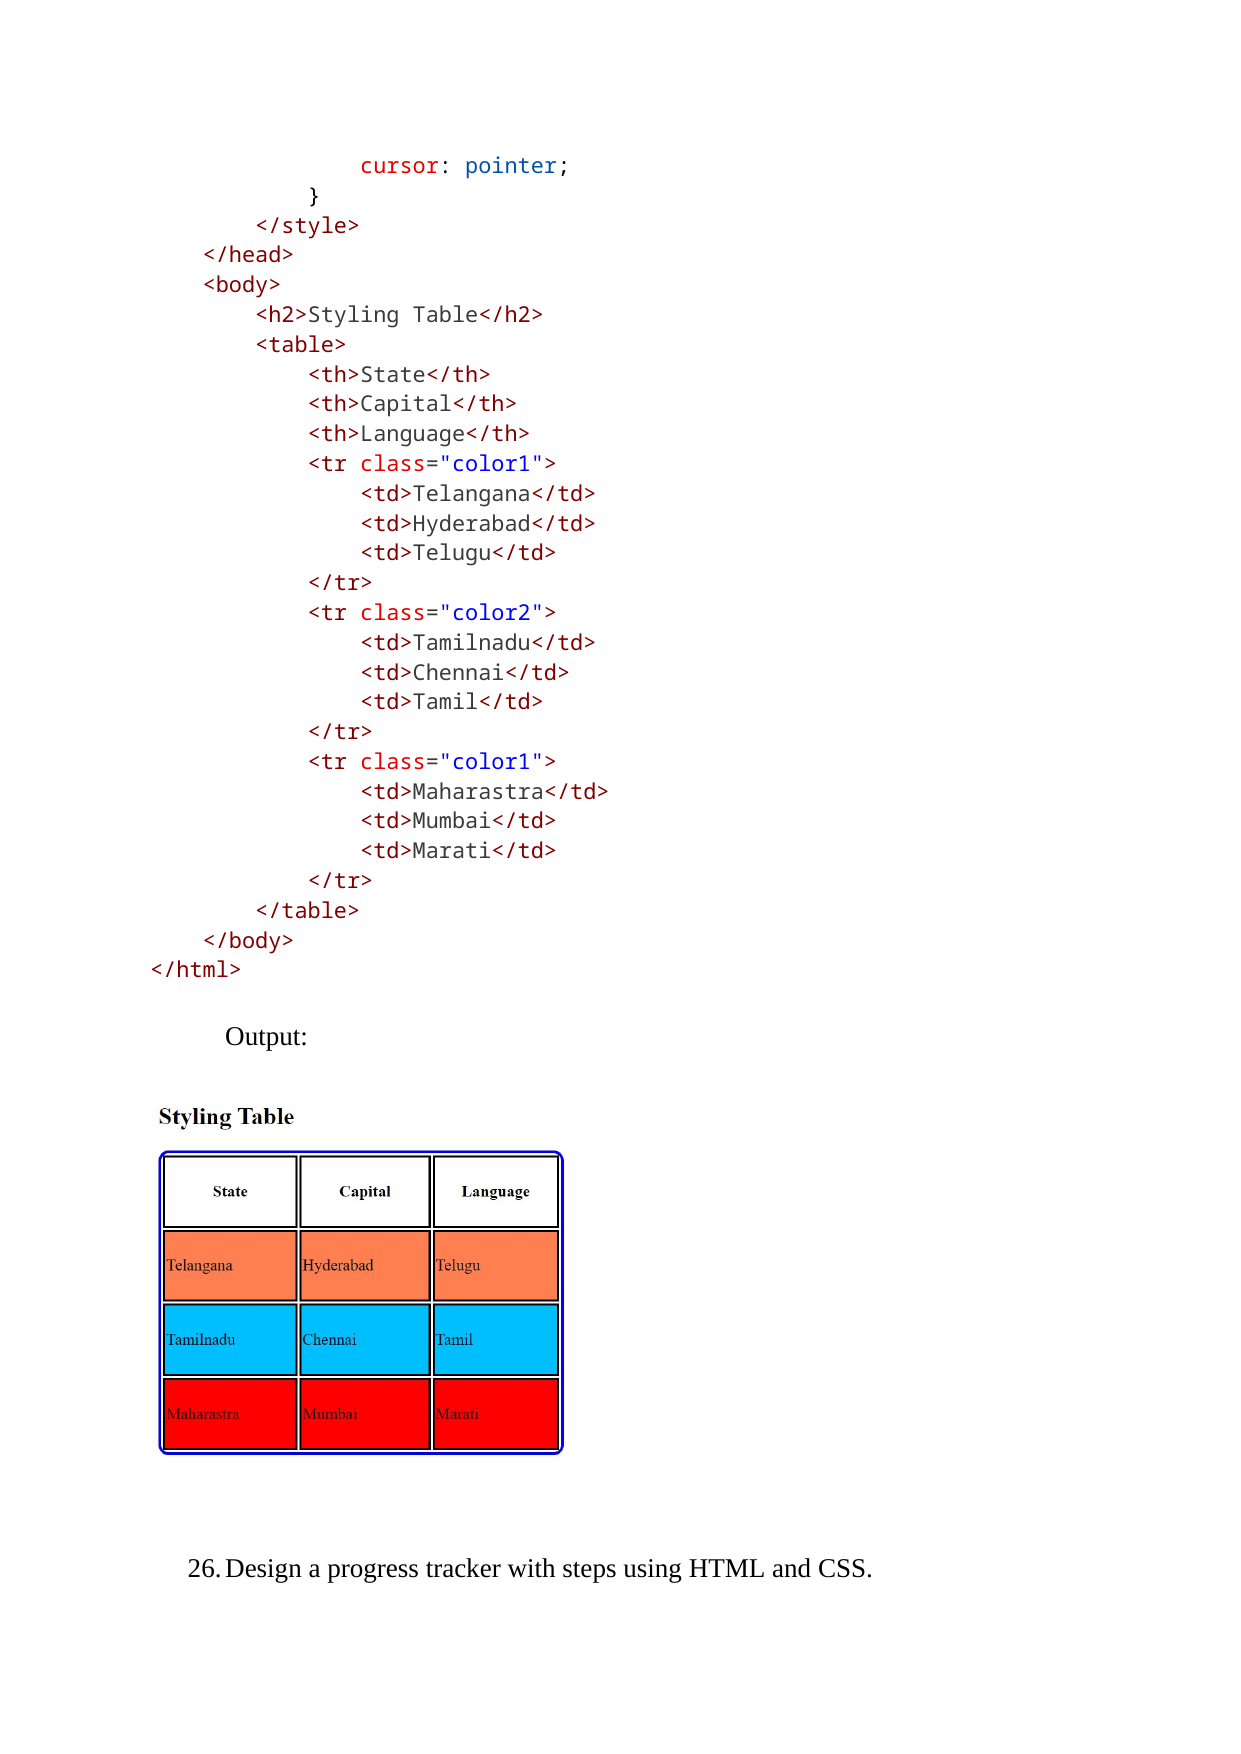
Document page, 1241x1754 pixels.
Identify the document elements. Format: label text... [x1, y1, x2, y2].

text Output: [225, 1020, 1090, 1051]
text <td>Hyderabad</td> [150, 507, 1090, 537]
text <th>Capital</th> [150, 388, 1090, 418]
text <td>Chennai</td> [150, 656, 1090, 686]
text </tr> [150, 865, 1090, 895]
text <tr class="color1"> [150, 746, 1090, 776]
text </table> [150, 895, 1090, 924]
text <body> [150, 269, 1090, 299]
text <tr class="color1"> [150, 448, 1090, 478]
text </tr> [150, 567, 1090, 597]
text </head> [150, 239, 1090, 269]
text </body> [150, 924, 1090, 954]
text <td>Telugu</td> [150, 537, 1090, 567]
picture [150, 1084, 1091, 1523]
text } [150, 180, 1090, 209]
text </html> [150, 954, 1090, 984]
text <th>Language</th> [150, 418, 1090, 448]
text </tr> [150, 716, 1090, 746]
text cursor: pointer; [150, 150, 1090, 180]
text <h2>Styling Table</h2> [150, 299, 1090, 329]
text <td>Tamil</td> [150, 686, 1090, 716]
text <th>State</th> [150, 358, 1090, 388]
text <td>Telangana</td> [150, 478, 1090, 507]
text <tr class="color2"> [150, 597, 1090, 627]
text <td>Marati</td> [150, 835, 1090, 865]
text <td>Tamilnadu</td> [150, 627, 1090, 656]
text <td>Mumbai</td> [150, 805, 1090, 835]
list Design a progress tracker with steps using HTML and CSS. [187, 1552, 1090, 1583]
text </style> [150, 209, 1090, 239]
text <td>Maharastra</td> [150, 776, 1090, 805]
text <table> [150, 329, 1090, 358]
